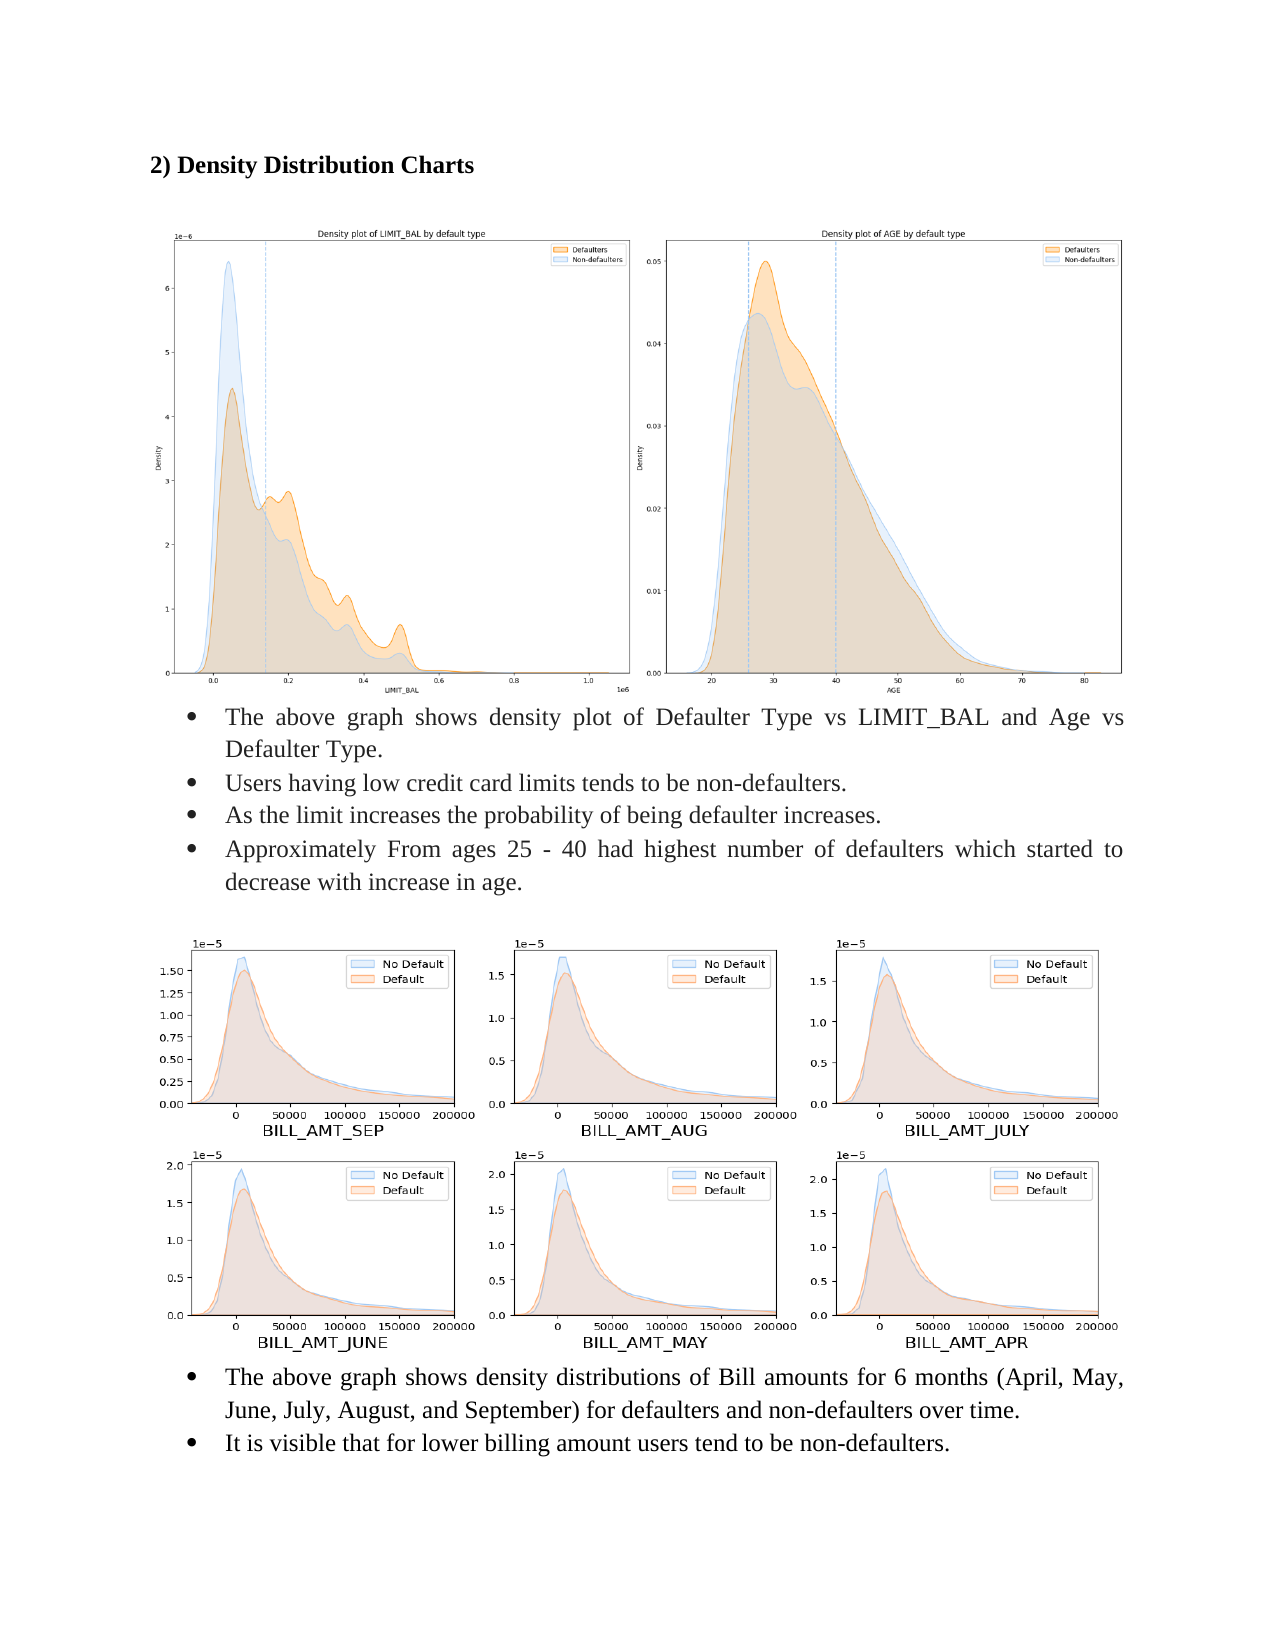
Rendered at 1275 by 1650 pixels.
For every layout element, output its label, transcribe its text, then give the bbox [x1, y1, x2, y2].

list Users having low credit card limits tends to be non-defaulters. [187, 768, 1125, 796]
list It is visible that for lower billing amount users tend to be non-defaulters. [187, 1428, 1125, 1457]
picture [150, 225, 1125, 698]
list As the limit increases the probability of being defaulter increases. [187, 801, 1125, 829]
picture [150, 932, 1125, 1358]
list Approximately From ages 25 - 40 had highest number of defaulters which started to decrease with increase in age. [187, 834, 1125, 895]
list The above graph shows density distributions of Bill amounts for 6 months (April, May, June, July, August, and September) for defaulters and non-defaulters over time. [187, 1362, 1125, 1424]
list The above graph shows density plot of Defaulter Type vs LIMIT_BAL and Age vs Defaulter Type. [187, 702, 1125, 763]
text 2) Density Distribution Charts [150, 150, 1125, 179]
